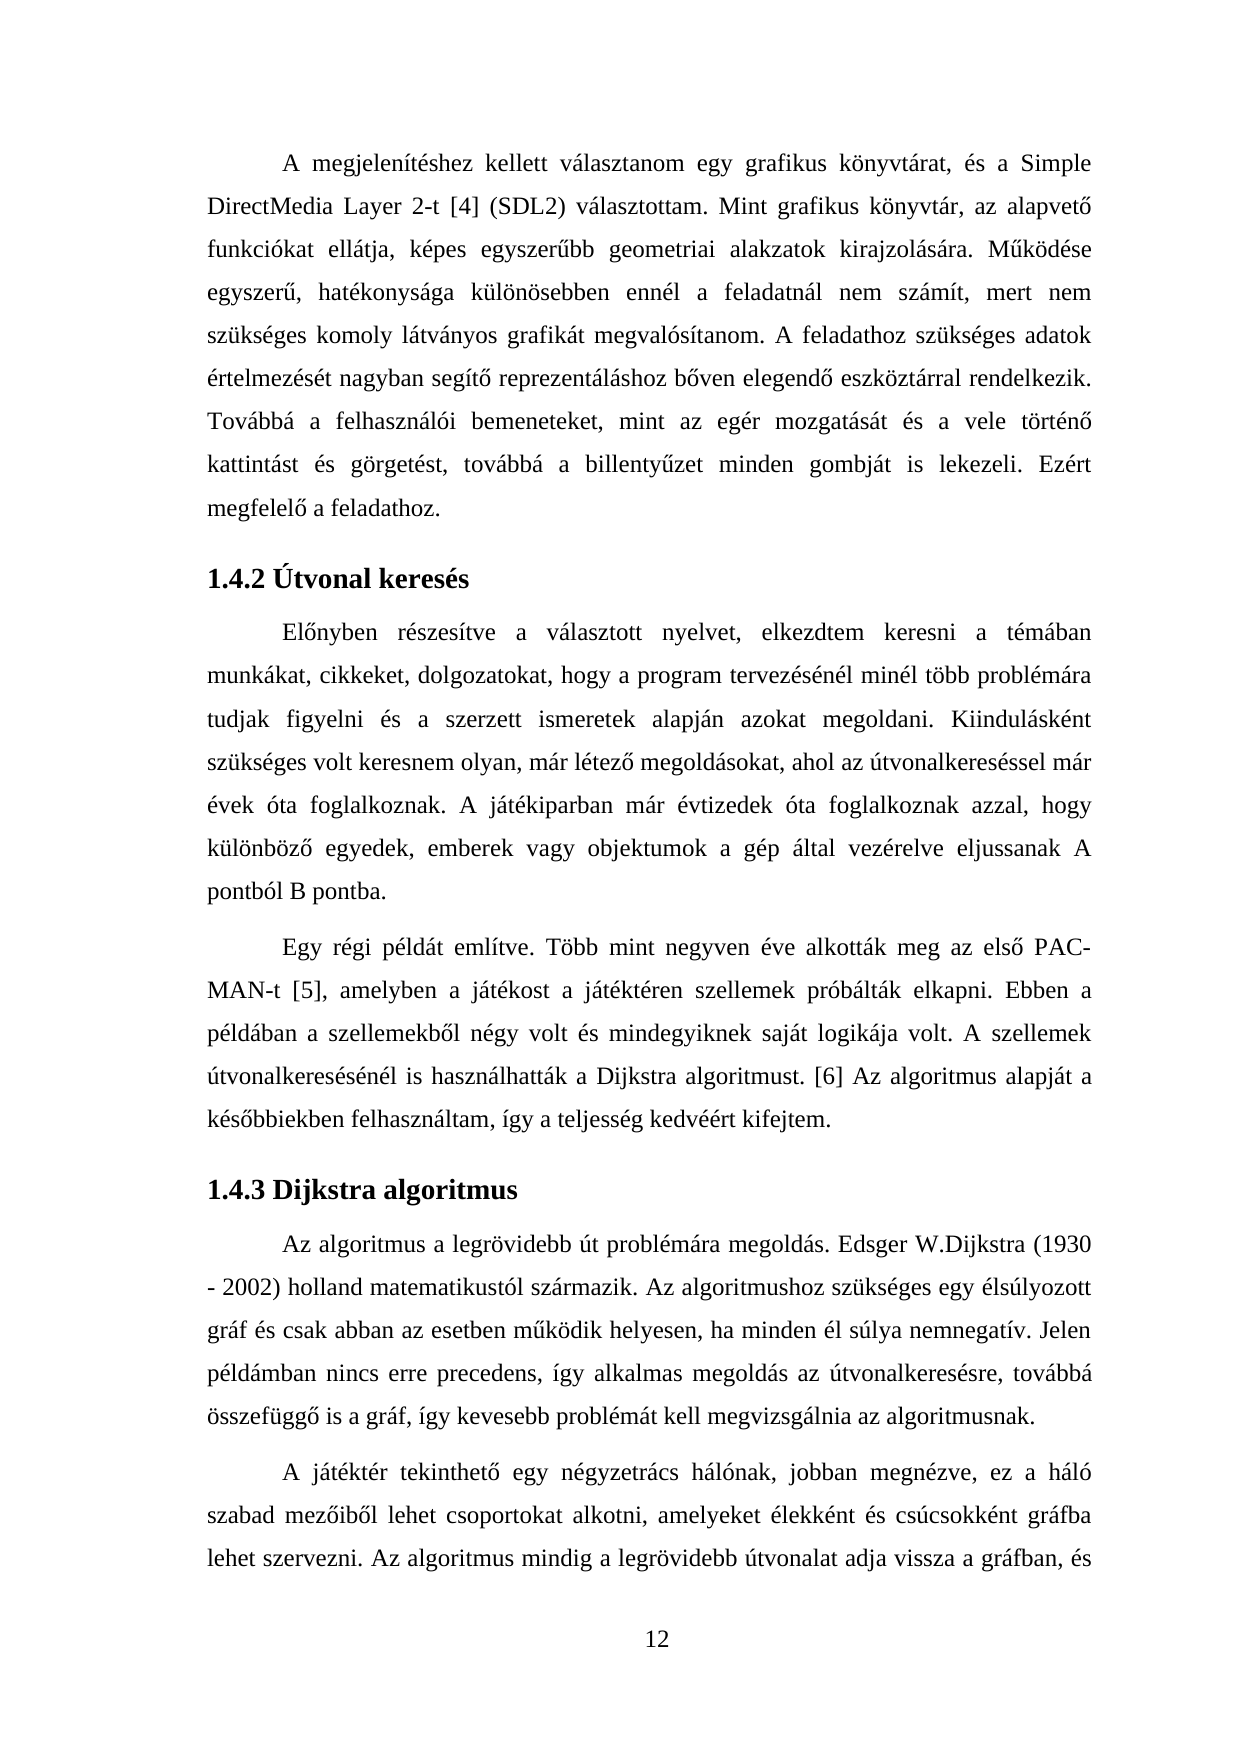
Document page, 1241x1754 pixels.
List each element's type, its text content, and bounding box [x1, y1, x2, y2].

subtitle Útvonal keresés [207, 561, 1092, 594]
text Az algoritmus a legrövidebb út problémára megoldás. Edsger W.Dijkstra (1930 - 2002) holland matematikustól származik. Az algoritmushoz szükséges egy élsúlyozott gráf és csak abban az esetben működik helyesen, ha minden él súlya nemnegatív. Jelen példámban nincs erre precedens, így alkalmas megoldás az útvonalkeresésre, továbbá összefüggő is a gráf, így kevesebb problémát kell megvizsgálnia az algoritmusnak. [207, 1229, 1092, 1430]
text Egy régi példát említve. Több mint negyven éve alkották meg az első PAC-MAN-t, amelyben a játékost a játéktéren szellemek próbálták elkapni. Ebben a példában a szellemekből négy volt és mindegyiknek saját logikája volt. A szellemek útvonalkeresésénél is használhatták a Dijkstra algoritmust. Az algoritmus alapját a későbbiekben felhasználtam, így a teljesség kedvéért kifejtem. [207, 932, 1092, 1133]
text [207, 1457, 1092, 1572]
subtitle Dijkstra algoritmus [207, 1172, 1092, 1206]
text A megjelenítéshez kellett választanom egy grafikus könyvtárat, és a Simple DirectMedia Layer 2-t (SDL2) választottam. Mint grafikus könyvtár, az alapvető funkciókat ellátja, képes egyszerűbb geometriai alakzatok kirajzolására. Működése egyszerű, hatékonysága különösebben ennél a feladatnál nem számít, mert nem szükséges komoly látványos grafikát megvalósítanom. A feladathoz szükséges adatok értelmezését nagyban segítő reprezentáláshoz bőven elegendő eszköztárral rendelkezik. Továbbá a felhasználói bemeneteket, mint az egér mozgatását és a vele történő kattintást és görgetést, továbbá a billentyűzet minden gombját is lekezeli. Ezért megfelelő a feladathoz. [207, 148, 1092, 521]
text Előnyben részesítve a választott nyelvet, elkezdtem keresni a témában munkákat, cikkeket, dolgozatokat, hogy a program tervezésénél minél több problémára tudjak figyelni és a szerzett ismeretek alapján azokat megoldani. Kiindulásként szükséges volt keresnem olyan, már létező megoldásokat, ahol az útvonalkereséssel már évek óta foglalkoznak. A játékiparban már évtizedek óta foglalkoznak azzal, hogy különböző egyedek, emberek vagy objektumok a gép által vezérelve eljussanak A pontból B pontba. [207, 617, 1092, 905]
